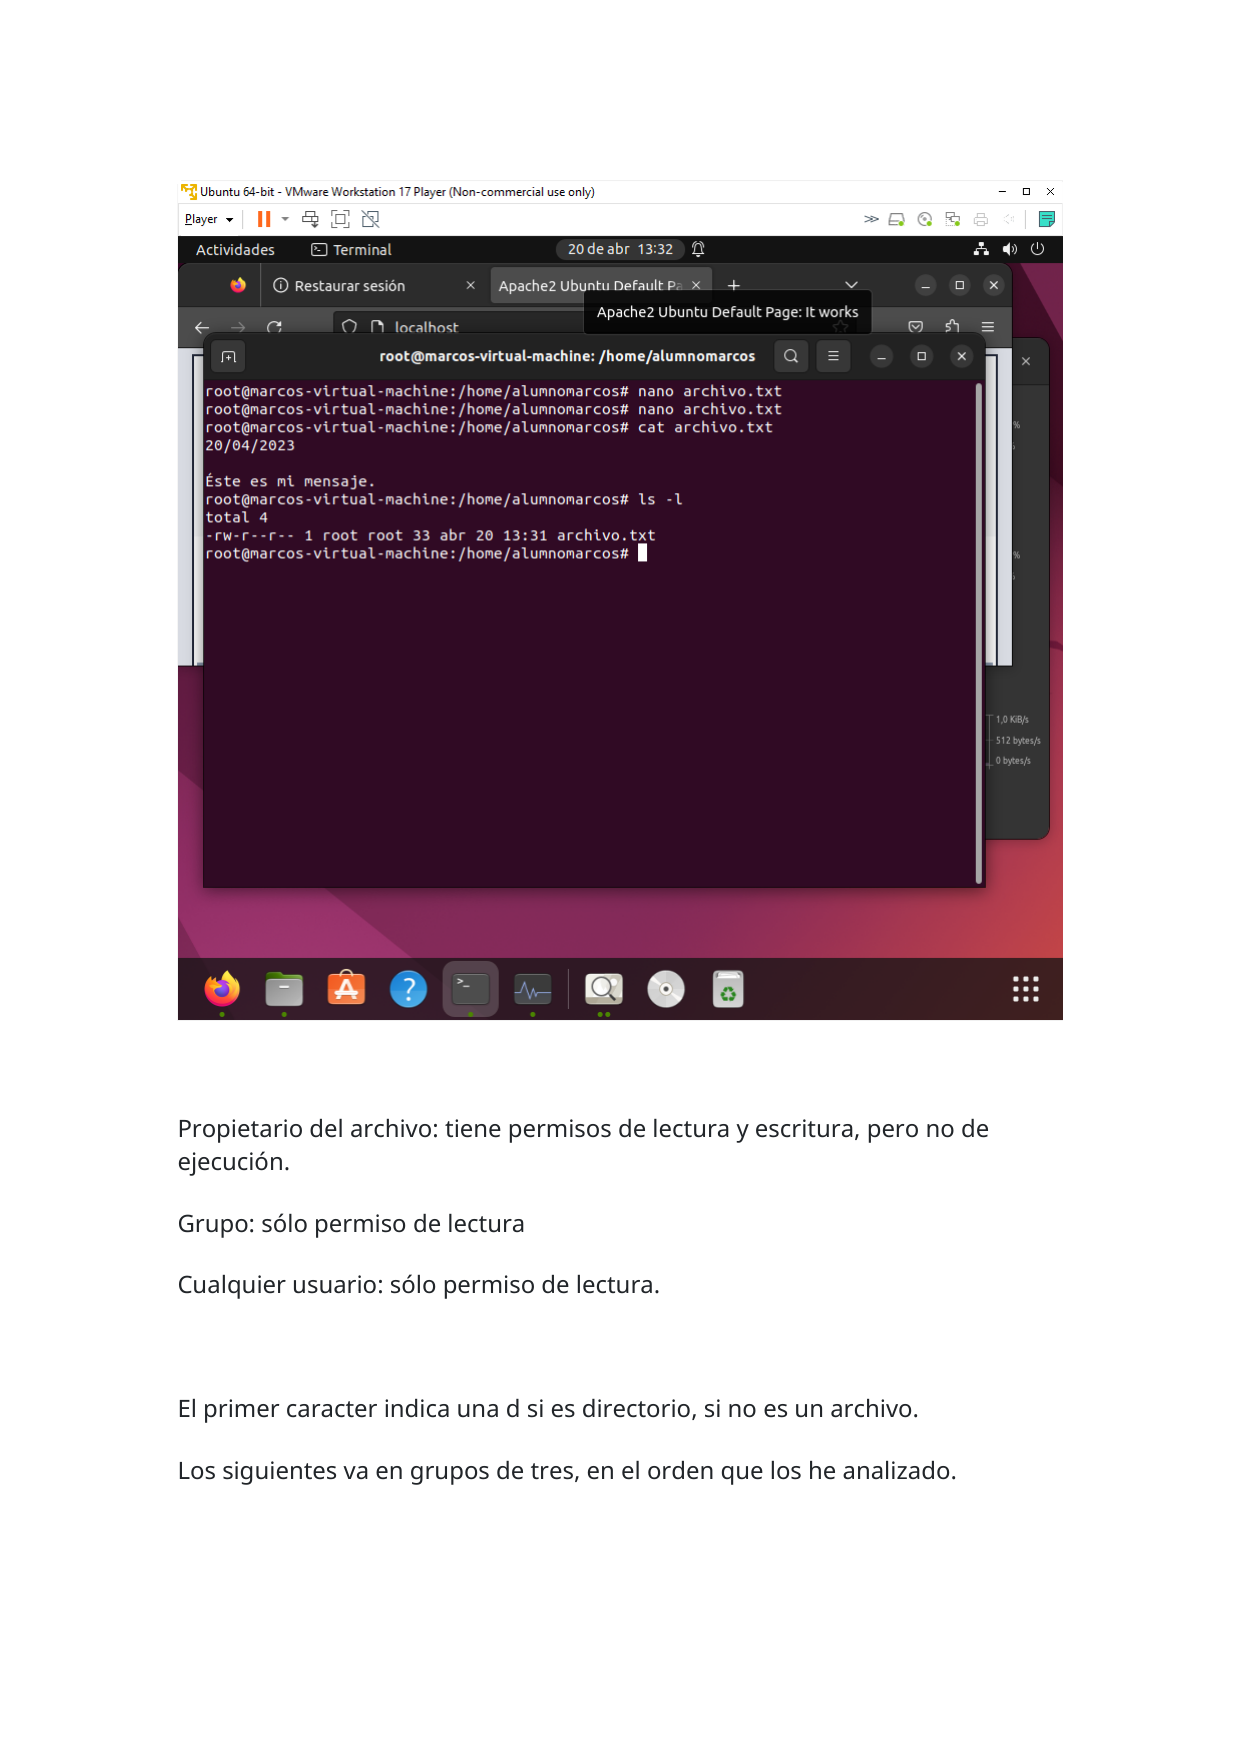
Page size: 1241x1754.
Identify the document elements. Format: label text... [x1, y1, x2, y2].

text Cualquier usuario: sólo permiso de lectura. [177, 1268, 1063, 1301]
text El primer caracter indica una d si es directorio, si no es un archivo. [177, 1392, 1063, 1424]
picture [177, 180, 1063, 1021]
text Propietario del archivo: tiene permisos de lectura y escritura, pero no de ejecución. [177, 1112, 1063, 1177]
text Grupo: sólo permiso de lectura [177, 1206, 1063, 1239]
text Los siguientes va en grupos de tres, en el orden que los he analizado. [177, 1453, 1063, 1486]
